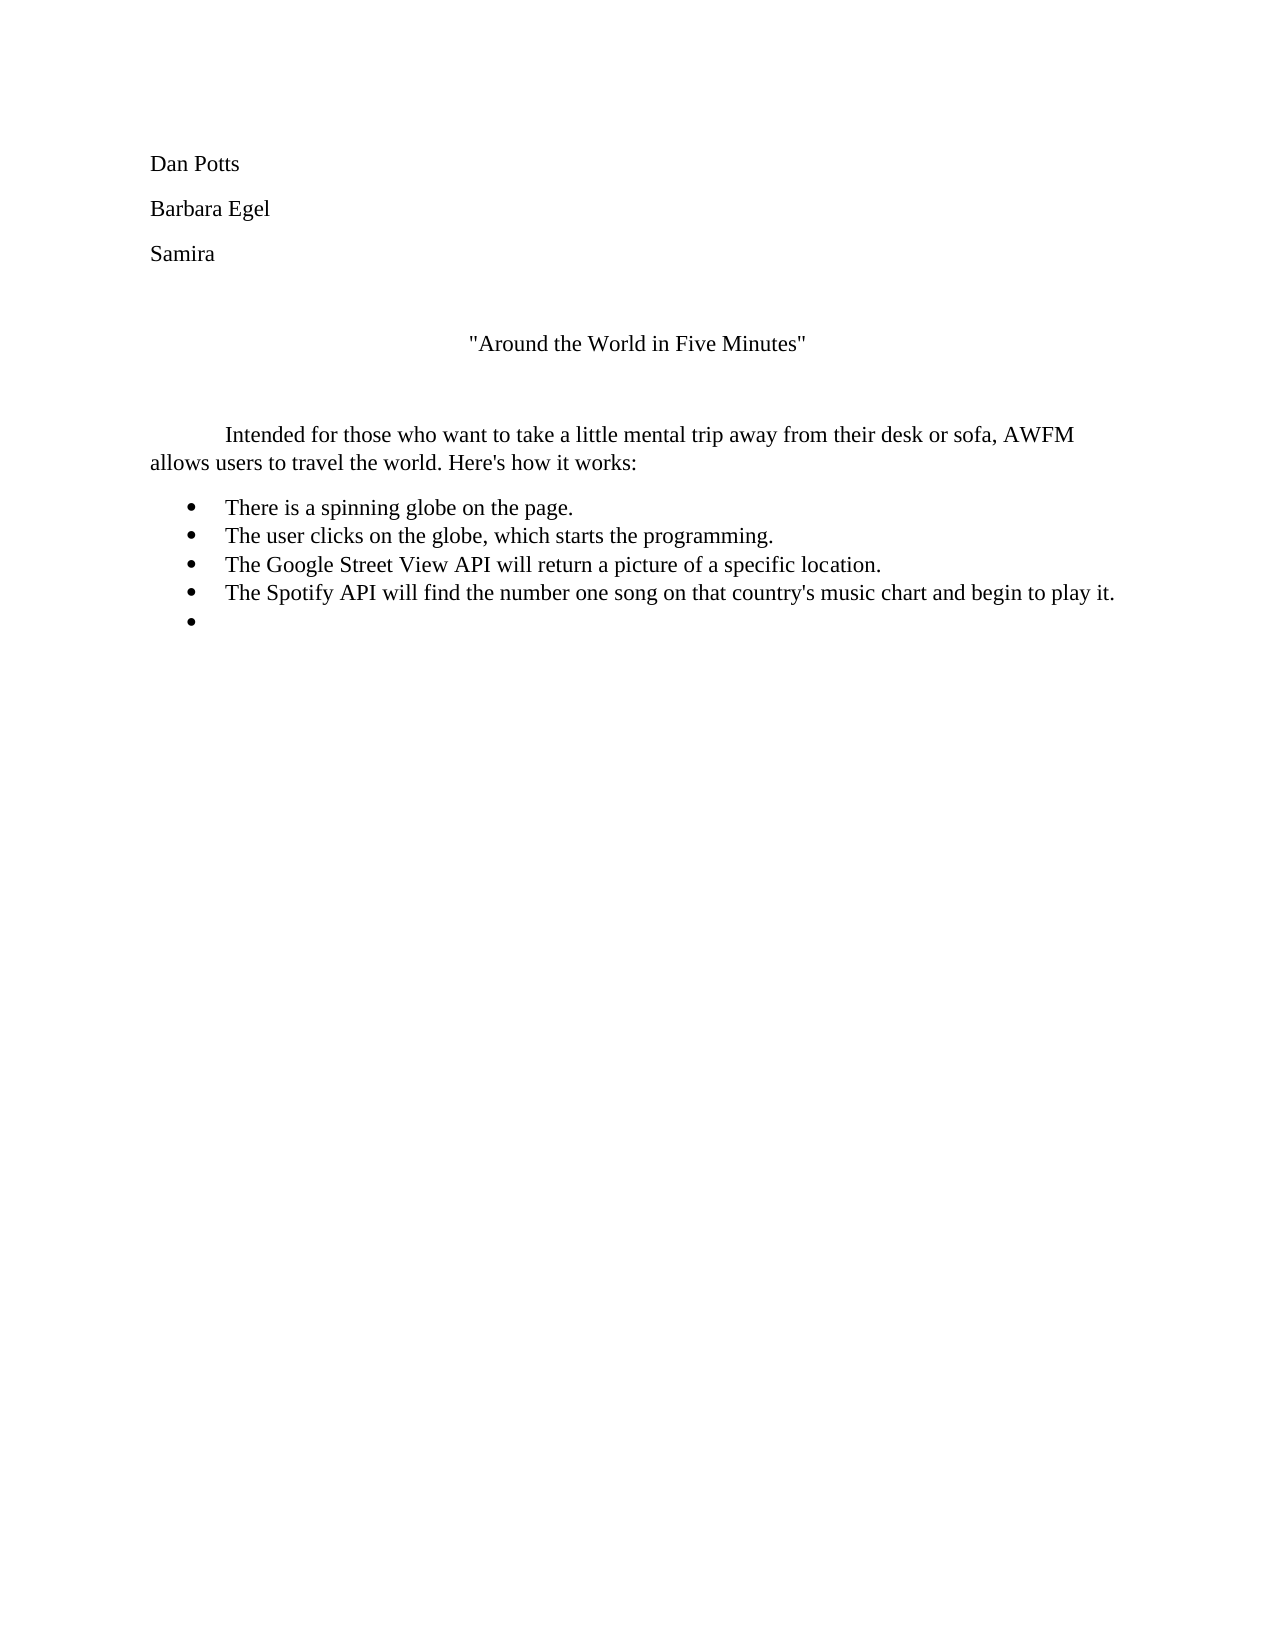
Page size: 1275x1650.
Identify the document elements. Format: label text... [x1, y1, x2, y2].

text Barbara Egel [150, 195, 1125, 221]
text "Around the World in Five Minutes" [150, 330, 1125, 357]
list The Google Street View API will return a picture of a specific location. [187, 551, 1125, 577]
list The Spotify API will find the number one song on that country's music chart and begin to play it. [187, 579, 1125, 606]
list There is a spinning globe on the page. [187, 494, 1125, 521]
list The user clicks on the globe, which starts the programming. [187, 523, 1125, 549]
text Dan Potts [150, 150, 1125, 176]
text Intended for those who want to take a little mental trip away from their desk or sofa, AWFM allows users to travel the world. Here's how it works: [150, 421, 1125, 475]
text Samira [150, 240, 1125, 267]
